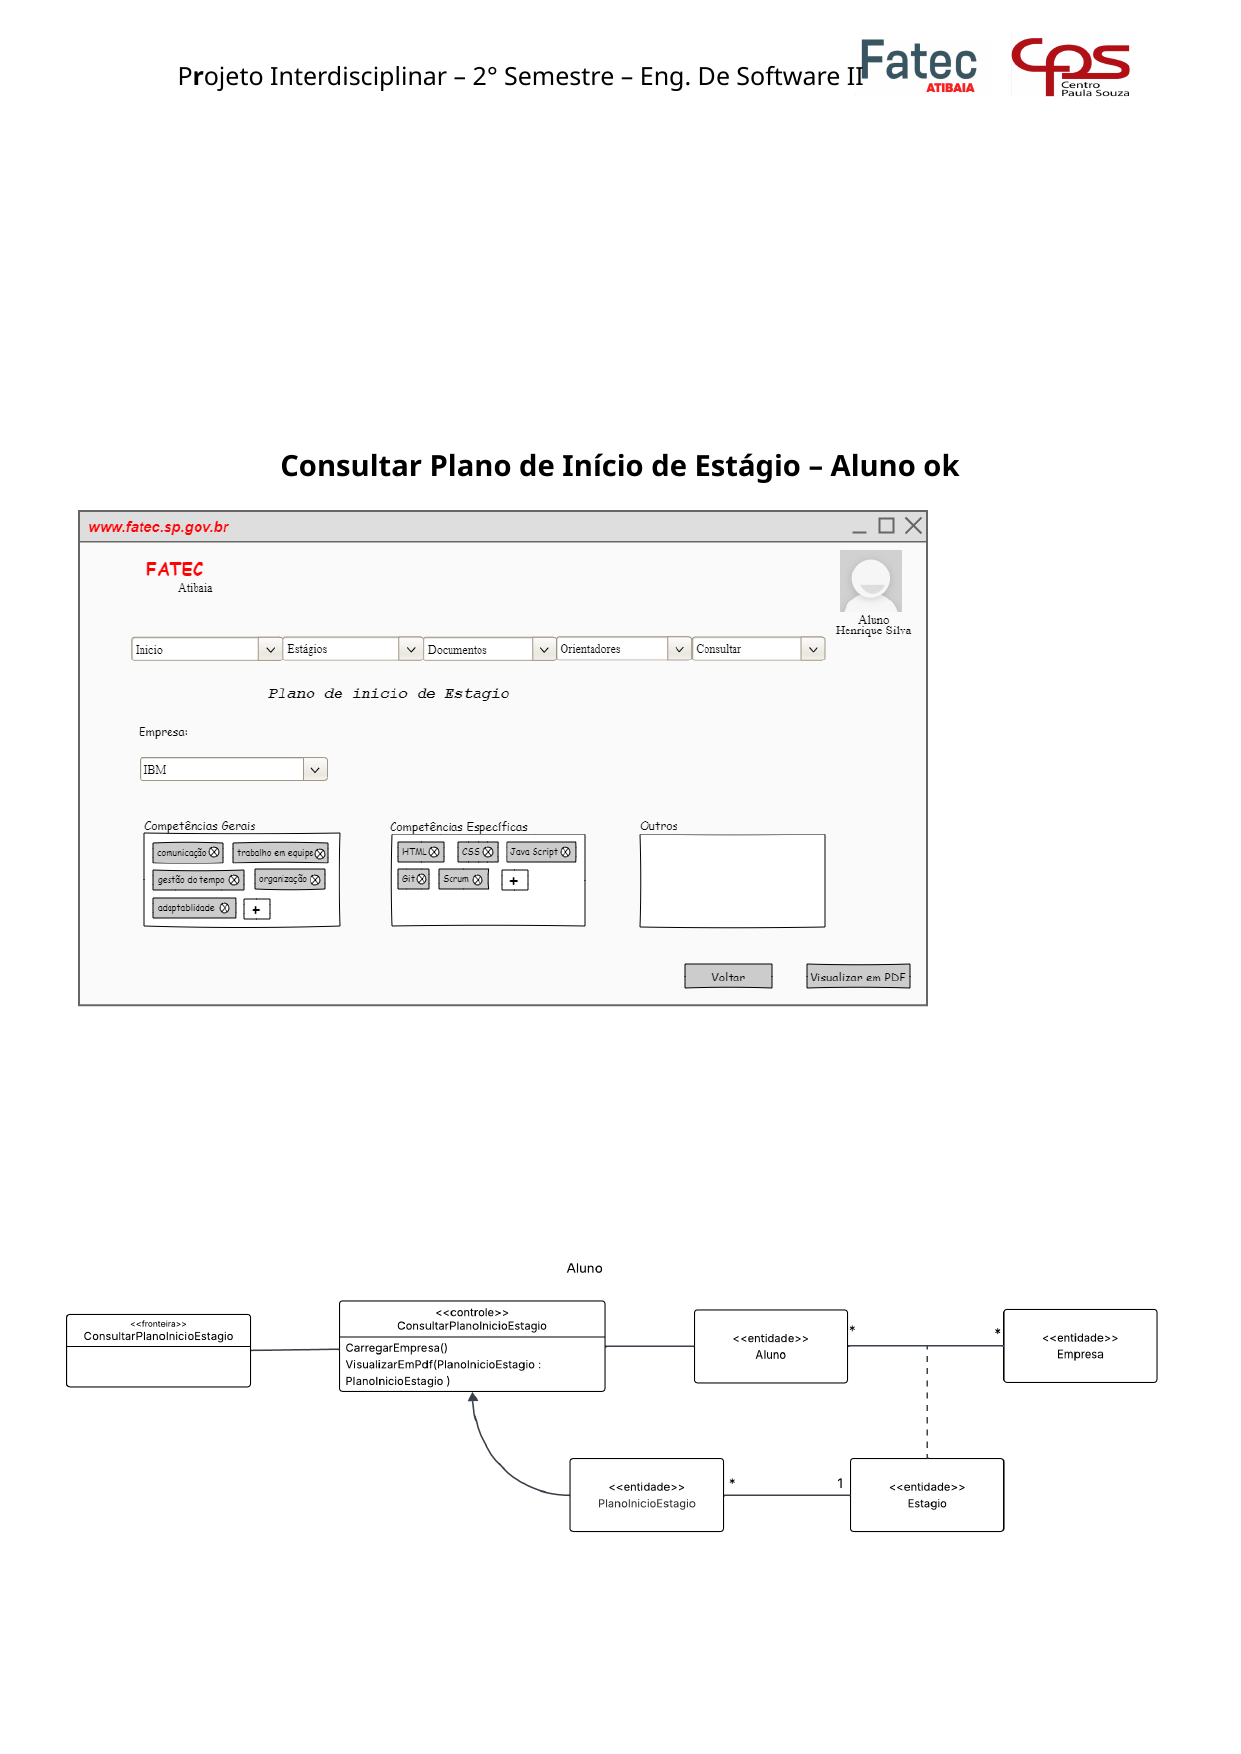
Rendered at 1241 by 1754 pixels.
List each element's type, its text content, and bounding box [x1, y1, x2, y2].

picture [43, 1216, 1219, 1606]
picture [0, 485, 1241, 1156]
picture [1011, 33, 1130, 97]
text Consultar Plano de Início de Estágio – Aluno ok [177, 445, 1063, 485]
picture [854, 37, 993, 95]
